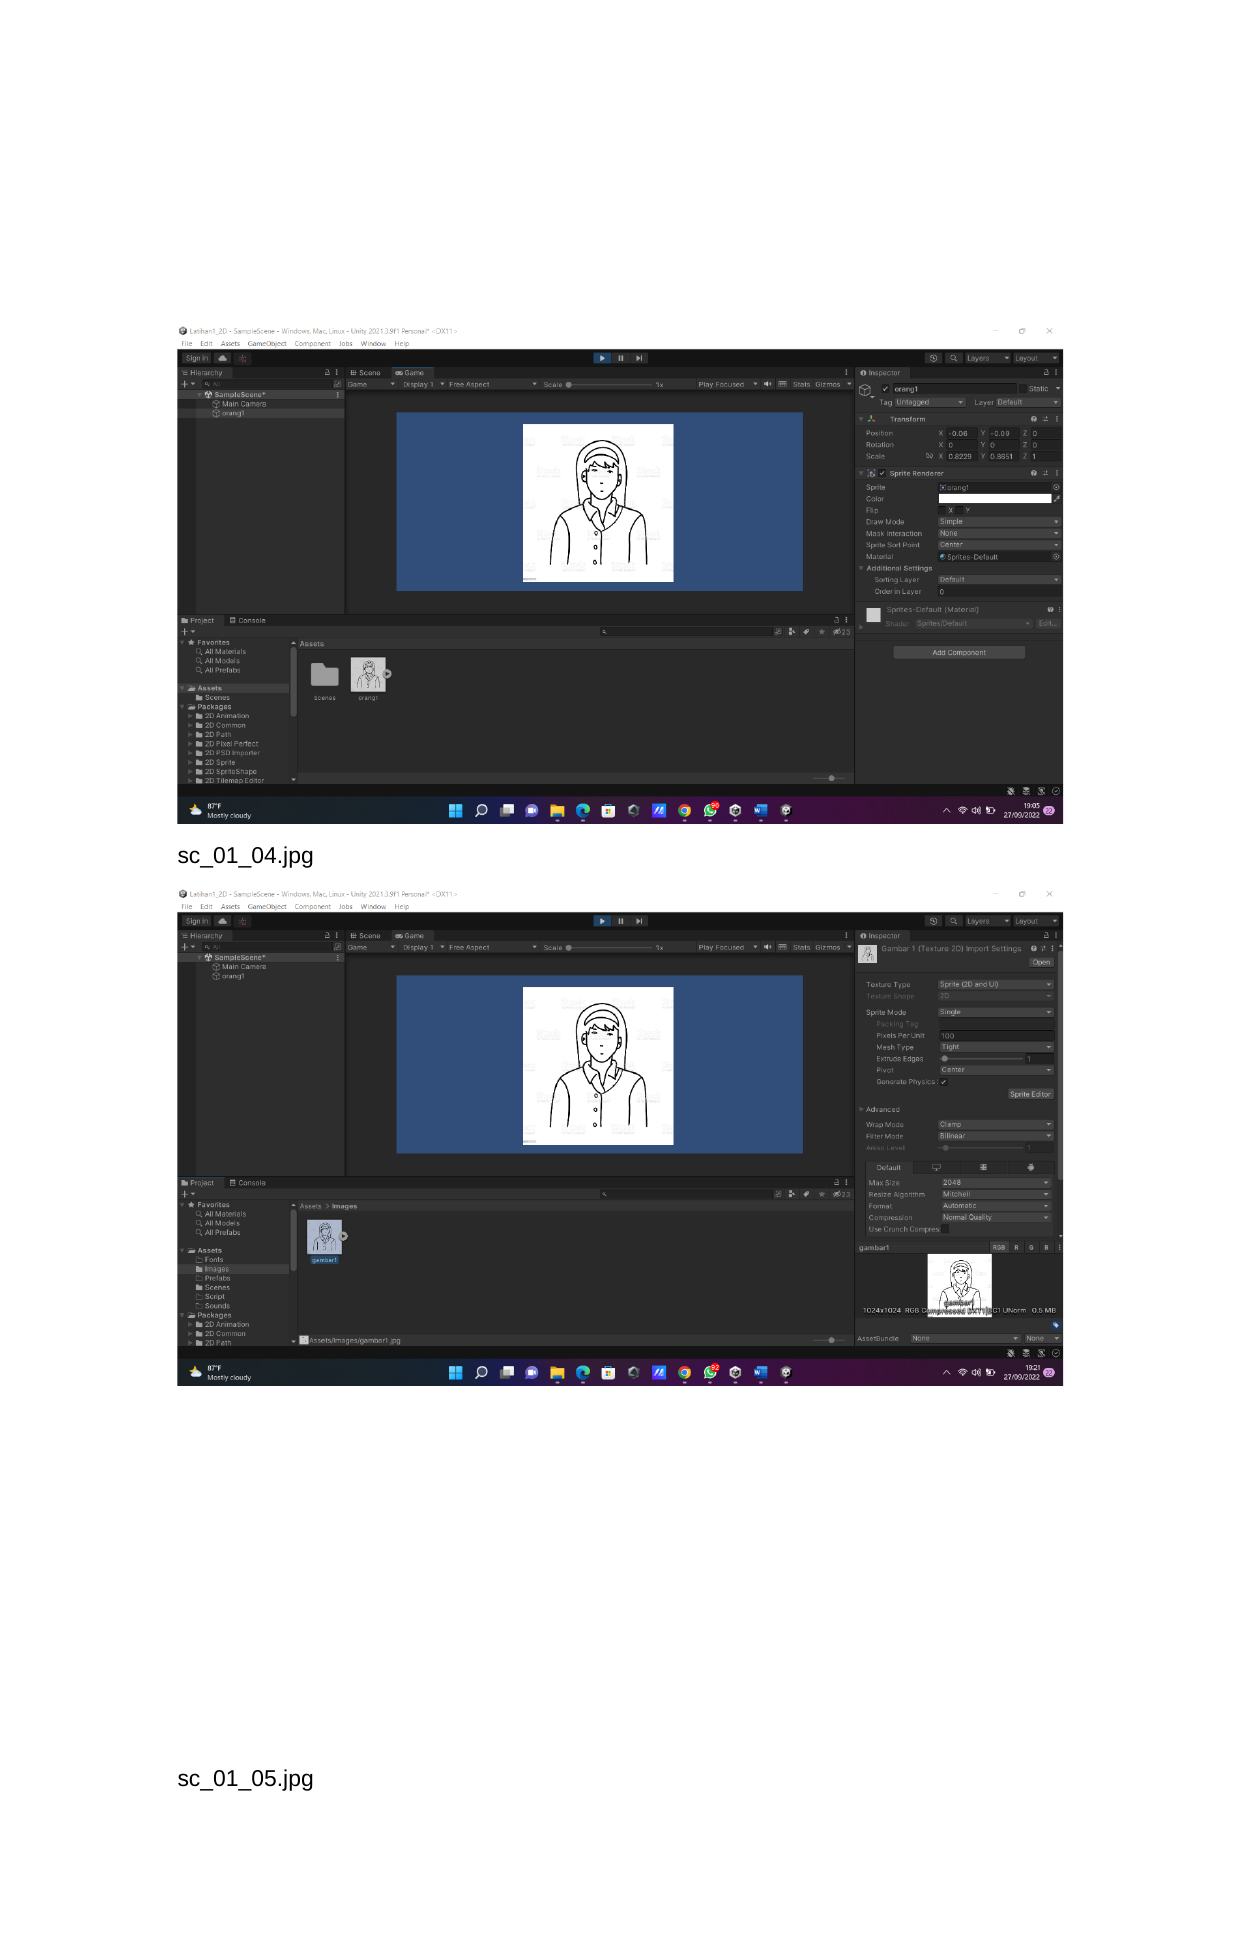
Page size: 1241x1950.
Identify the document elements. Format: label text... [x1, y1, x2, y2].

picture [177, 325, 1064, 824]
picture [177, 887, 1064, 1386]
text sc_01_05.jpg [177, 1765, 1063, 1792]
text sc_01_04.jpg [177, 842, 1063, 868]
